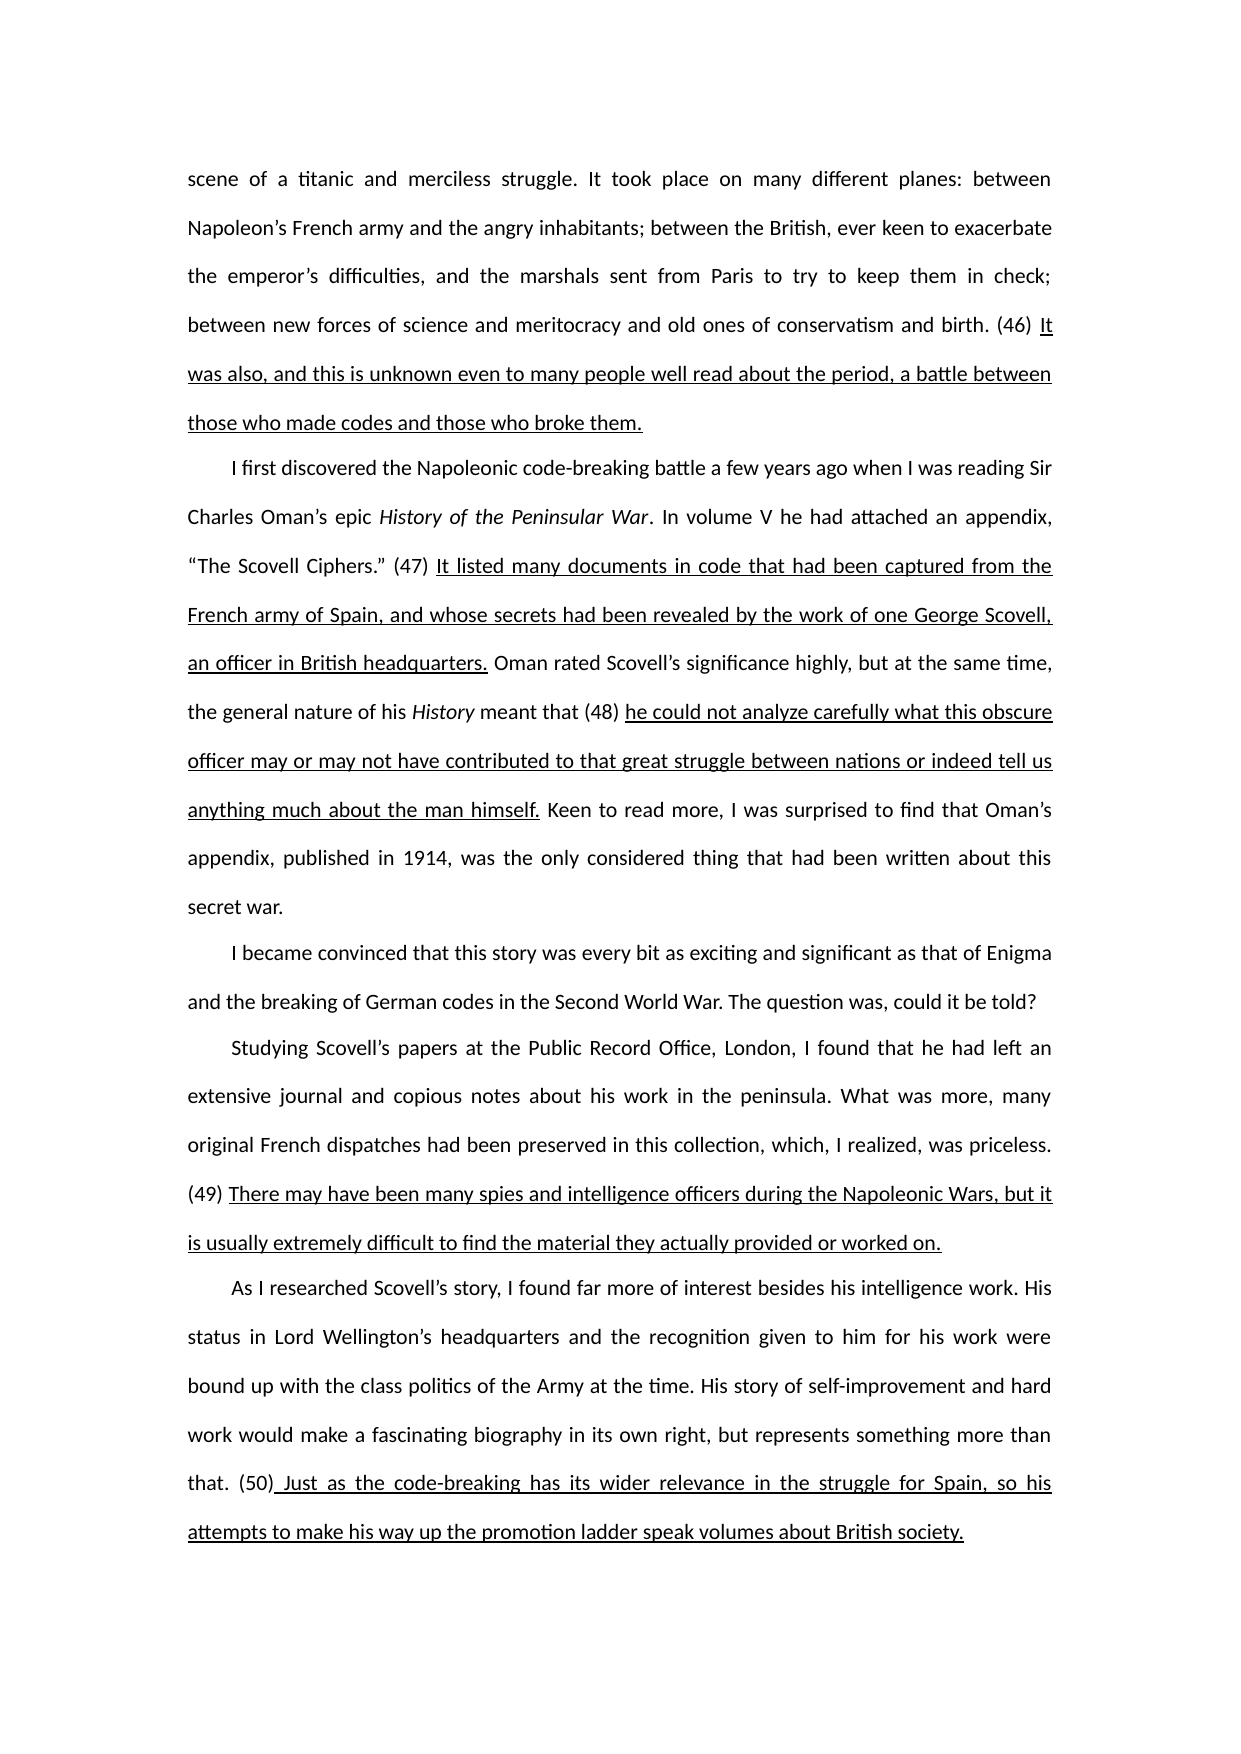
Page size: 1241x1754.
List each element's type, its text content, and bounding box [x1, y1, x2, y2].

text I became convinced that this story was every bit as exciting and significant as that of Enigma and the breaking of German codes in the Second World War. The question was, could it be told? [187, 936, 1053, 1017]
text I first discovered the Napoleonic code-breaking battle a few years ago when I was reading Sir Charles Oman’s epic History of the Peninsular War. In volume V he had attached an appendix, “The Scovell Ciphers.” (47) It listed many documents in code that had been captured from the French army of Spain, and whose secrets had been revealed by the work of one George Scovell, an officer in British headquarters. Oman rated Scovell’s significance highly, but at the same time, the general nature of his History meant that (48) he could not analyze carefully what this obscure officer may or may not have contributed to that great struggle between nations or indeed tell us anything much about the man himself. Keen to read more, I was surprised to find that Oman’s appendix, published in 1914, was the only considered thing that had been written about this secret war. [187, 625, 1053, 770]
text As I researched Scovell’s story, I found far more of interest besides his intelligence work. His status in Lord Wellington’s headquarters and the recognition given to him for his work were bound up with the class politics of the Army at the time. His story of self-improvement and hard work would make a fascinating biography in its own right, but represents something more than that. (50) Just as the code-breaking has its wider relevance in the struggle for Spain, so his attempts to make his way up the promotion ladder speak volumes about British society. [187, 1272, 1053, 1548]
text Studying Scovell’s papers at the Public Record Office, London, I found that he had left an extensive journal and copious notes about his work in the peninsula. What was more, many original French dispatches had been preserved in this collection, which, I realized, was priceless. (49) There may have been many spies and intelligence officers during the Napoleonic Wars, but it is usually extremely difficult to find the material they actually provided or worked on. [187, 1031, 1053, 1258]
text I first discovered the Napoleonic code-breaking battle a few years ago when I was reading Sir Charles Oman’s epic History of the Peninsular War. In volume V he had attached an appendix, “The Scovell Ciphers.” (47) It listed many documents in code that had been captured from the French army of Spain, and whose secrets had been revealed by the work of one George Scovell, an officer in British headquarters. Oman rated Scovell’s significance highly, but at the same time, the general nature of his History meant that (48) he could not analyze carefully what this obscure officer may or may not have contributed to that great struggle between nations or indeed tell us anything much about the man himself. Keen to read more, I was surprised to find that Oman’s appendix, published in 1914, was the only considered thing that had been written about this secret war. [187, 452, 1053, 624]
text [187, 162, 1053, 438]
text I first discovered the Napoleonic code-breaking battle a few years ago when I was reading Sir Charles Oman’s epic History of the Peninsular War. In volume V he had attached an appendix, “The Scovell Ciphers.” (47) It listed many documents in code that had been captured from the French army of Spain, and whose secrets had been revealed by the work of one George Scovell, an officer in British headquarters. Oman rated Scovell’s significance highly, but at the same time, the general nature of his History meant that (48) he could not analyze carefully what this obscure officer may or may not have contributed to that great struggle between nations or indeed tell us anything much about the man himself. Keen to read more, I was surprised to find that Oman’s appendix, published in 1914, was the only considered thing that had been written about this secret war. [187, 771, 1053, 923]
